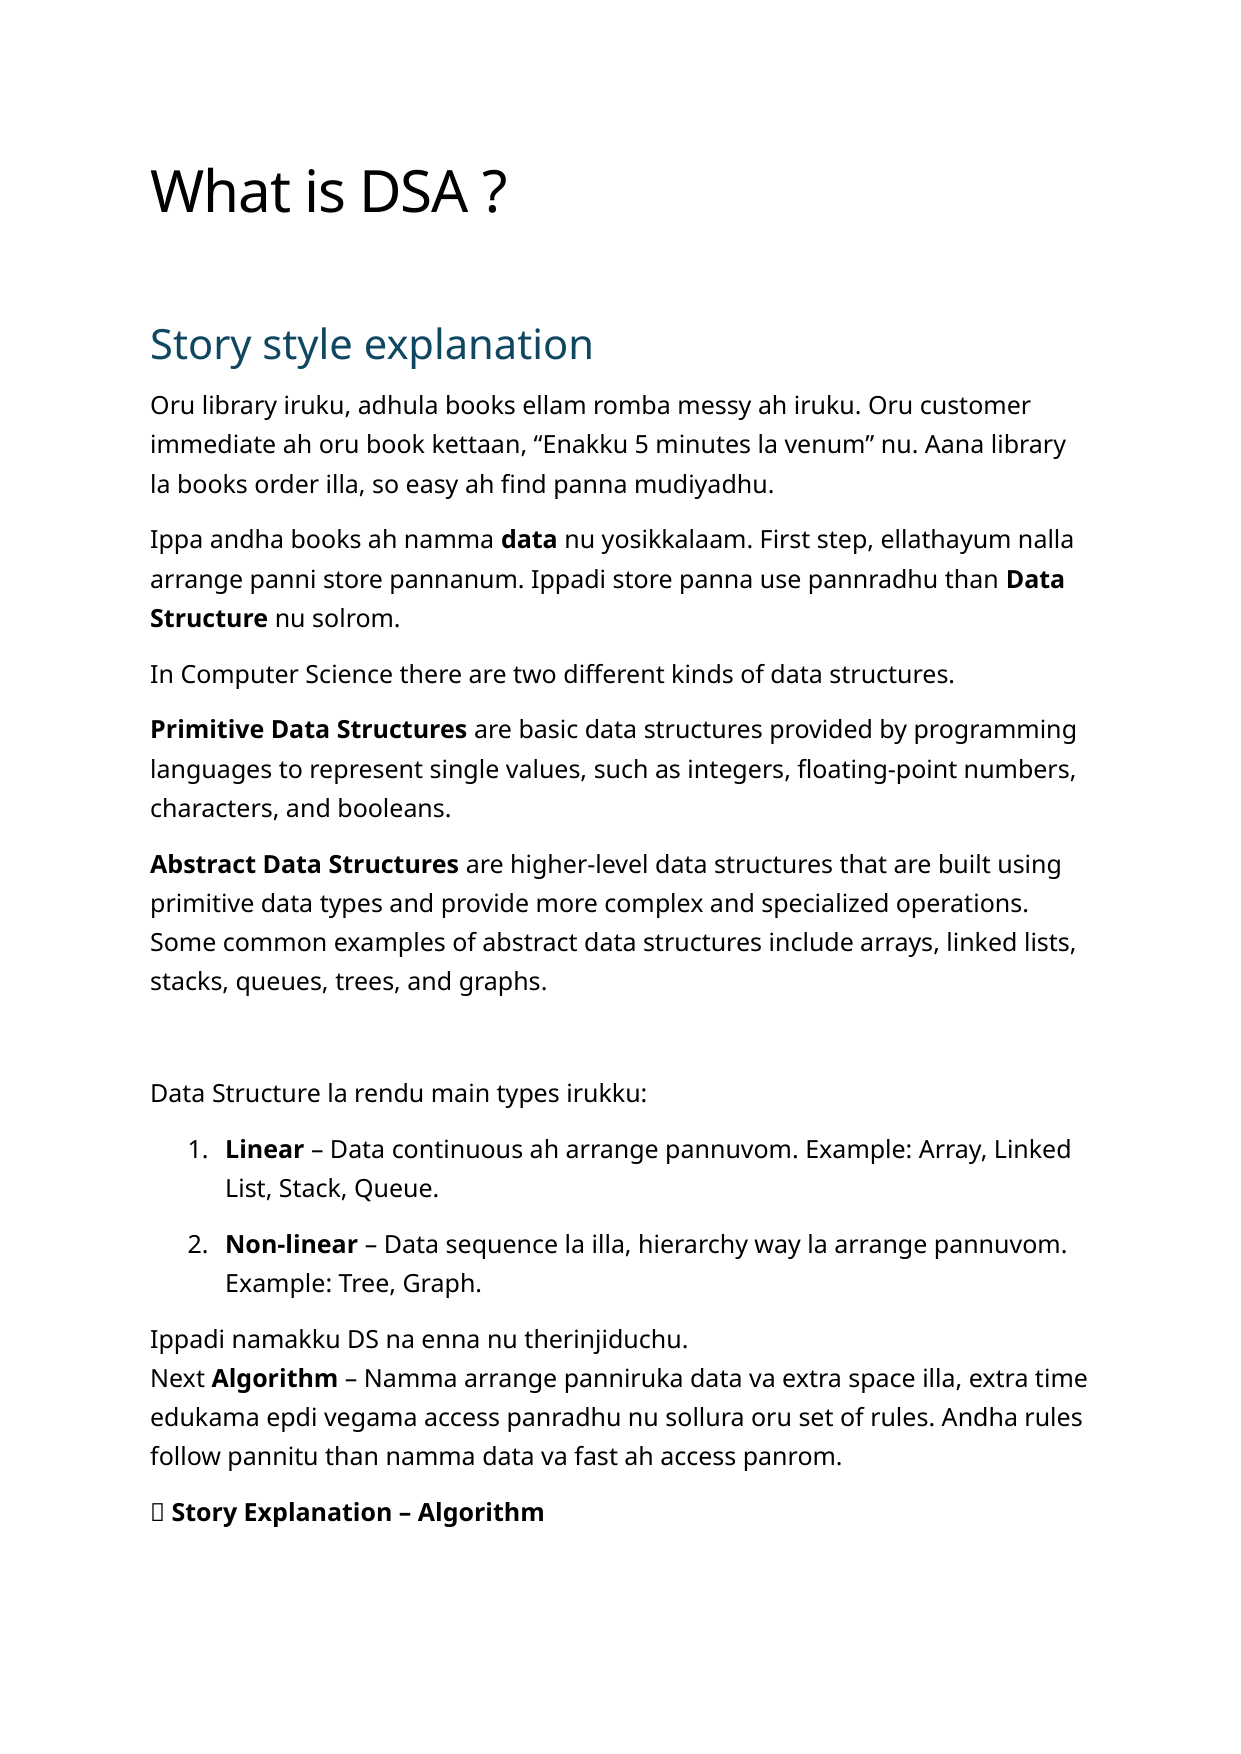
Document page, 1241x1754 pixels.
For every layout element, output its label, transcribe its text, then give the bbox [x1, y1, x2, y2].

list Non-linear – Data sequence la illa, hierarchy way la arrange pannuvom. Example: Tree, Graph. [187, 1226, 1090, 1299]
list Linear – Data continuous ah arrange pannuvom. Example: Array, Linked List, Stack, Queue. [187, 1131, 1090, 1204]
text In Computer Science there are two different kinds of data structures. [150, 656, 1090, 690]
text Primitive Data Structures are basic data structures provided by programming languages to represent single values, such as integers, floating-point numbers, characters, and booleans. [150, 712, 1090, 824]
text Abstract Data Structures are higher-level data structures that are built using primitive data types and provide more complex and specialized operations. Some common examples of abstract data structures include arrays, linked lists, stacks, queues, trees, and graphs. [150, 846, 1090, 998]
text 📖 Story Explanation – Algorithm [150, 1495, 1090, 1529]
text Data Structure la rendu main types irukku: [150, 1076, 1090, 1109]
subtitle Story style explanation [150, 314, 1090, 371]
title What is DSA ? [150, 150, 1090, 229]
text Ippa andha books ah namma data nu yosikkalaam. First step, ellathayum nalla arrange panni store pannanum. Ippadi store panna use pannradhu than Data Structure nu solrom. [150, 522, 1090, 634]
text Ippadi namakku DS na enna nu therinjiduchu. Next Algorithm – Namma arrange panniruka data va extra space illa, extra time edukama epdi vegama access panradhu nu sollura oru set of rules. Andha rules follow pannitu than namma data va fast ah access panrom. [150, 1321, 1090, 1473]
text Oru library iruku, adhula books ellam romba messy ah iruku. Oru customer immediate ah oru book kettaan, “Enakku 5 minutes la venum” nu. Aana library la books order illa, so easy ah find panna mudiyadhu. [150, 388, 1090, 500]
